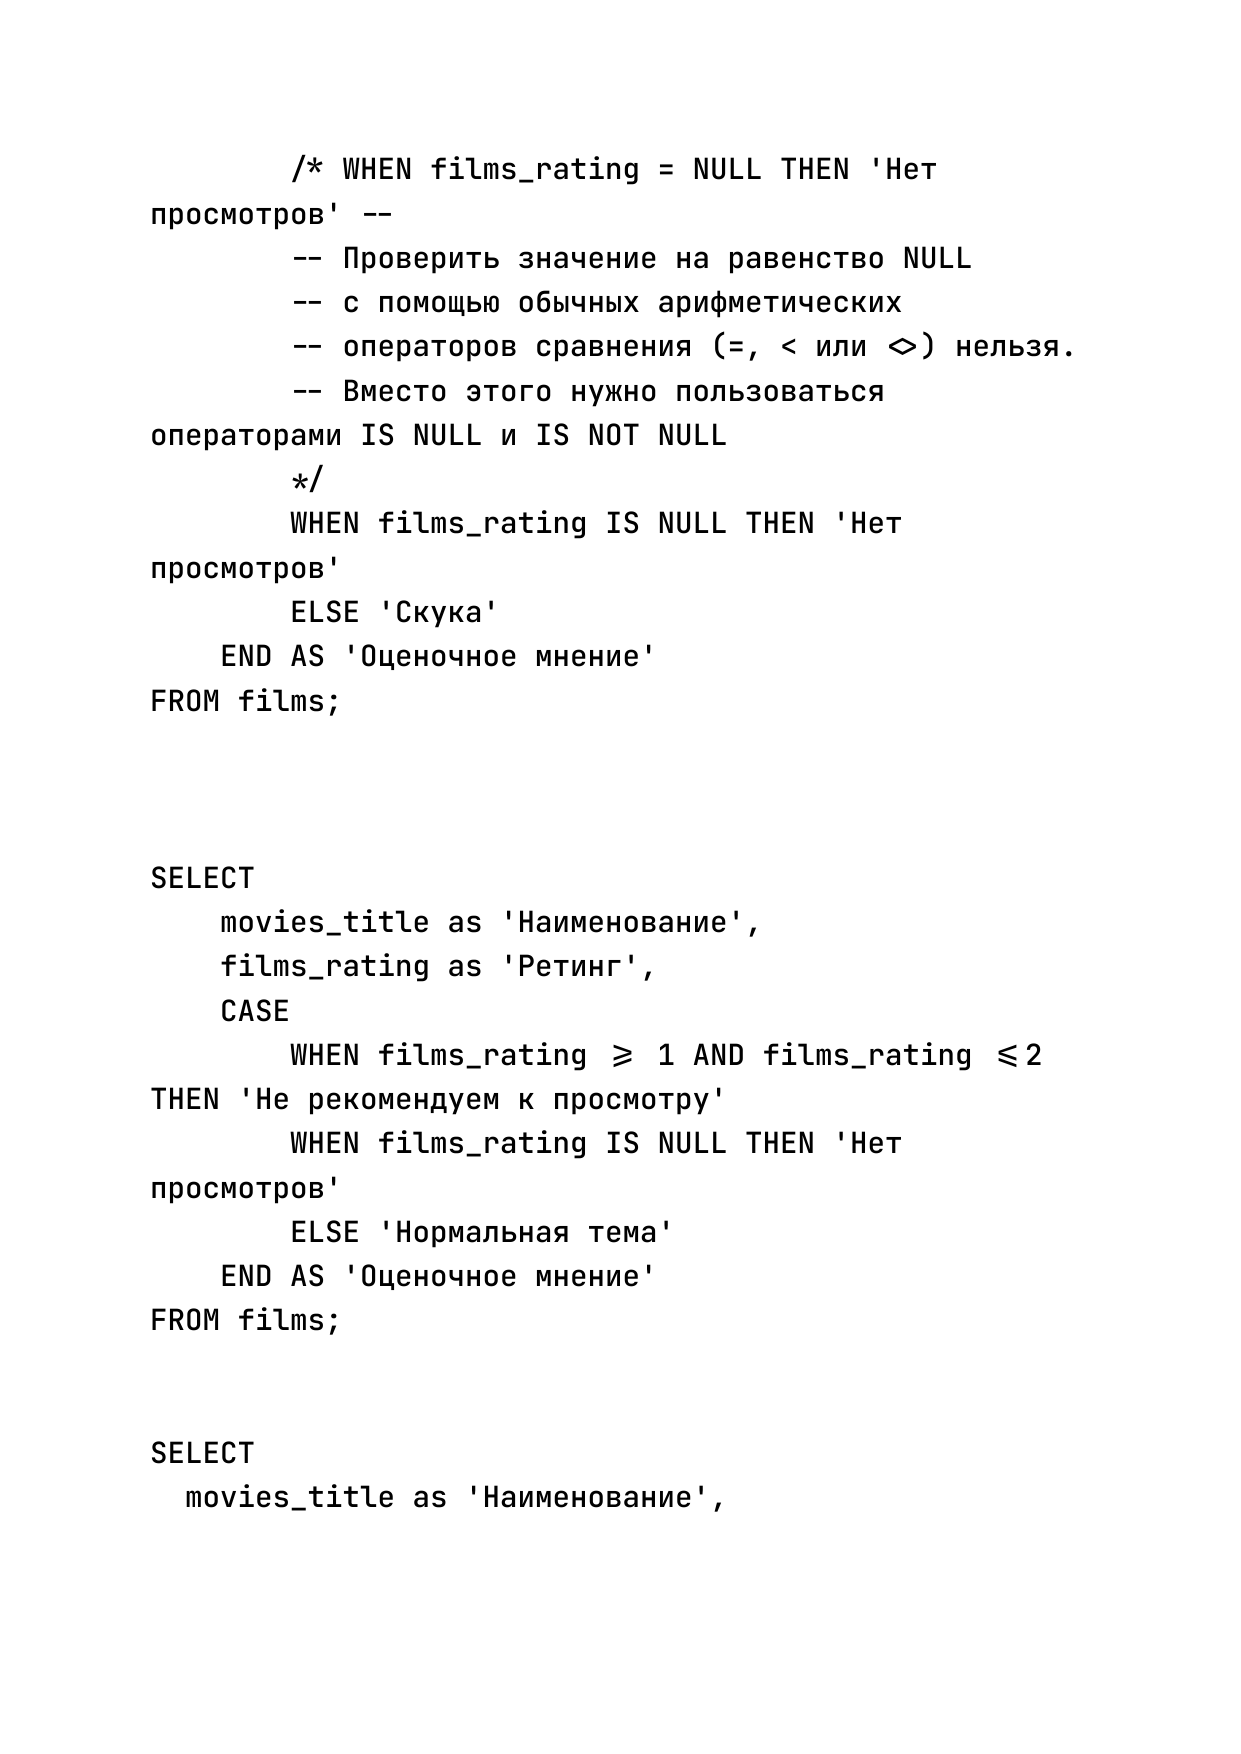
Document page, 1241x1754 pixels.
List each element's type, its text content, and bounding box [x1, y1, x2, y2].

text -- c помощью обычных арифметических [150, 283, 1090, 321]
text -- Вместо этого нужно пользоваться операторами IS NULL и IS NOT NULL [150, 371, 1090, 454]
text */ [150, 460, 1090, 498]
text films_rating as 'Ретинг', [150, 947, 1090, 985]
text END AS 'Оценочное мнение' [150, 1257, 1090, 1295]
text -- Проверить значение на равенство NULL [150, 238, 1090, 277]
text FROM films; [150, 1301, 1090, 1339]
text WHEN films_rating IS NULL THEN 'Нет просмотров' [150, 1124, 1090, 1207]
text /* WHEN films_rating = NULL THEN 'Нет просмотров' -- [150, 150, 1090, 233]
text WHEN films_rating IS NULL THEN 'Нет просмотров' [150, 504, 1090, 587]
text SELECT [150, 1434, 1090, 1472]
text FROM films; [150, 681, 1090, 720]
text END AS 'Оценочное мнение' [150, 637, 1090, 676]
text ELSE 'Скука' [150, 593, 1090, 631]
text SELECT [150, 858, 1090, 897]
text CASE [150, 991, 1090, 1030]
text ELSE 'Нормальная тема' [150, 1212, 1090, 1251]
text movies_title as 'Наименование', [150, 903, 1090, 941]
text movies_title as 'Наименование', [150, 1478, 1090, 1517]
text -- операторов сравнения (=, < или <>) нельзя. [150, 327, 1090, 366]
text WHEN films_rating >= 1 AND films_rating <=2 THEN 'Не рекомендуем к просмотру' [150, 1035, 1090, 1118]
